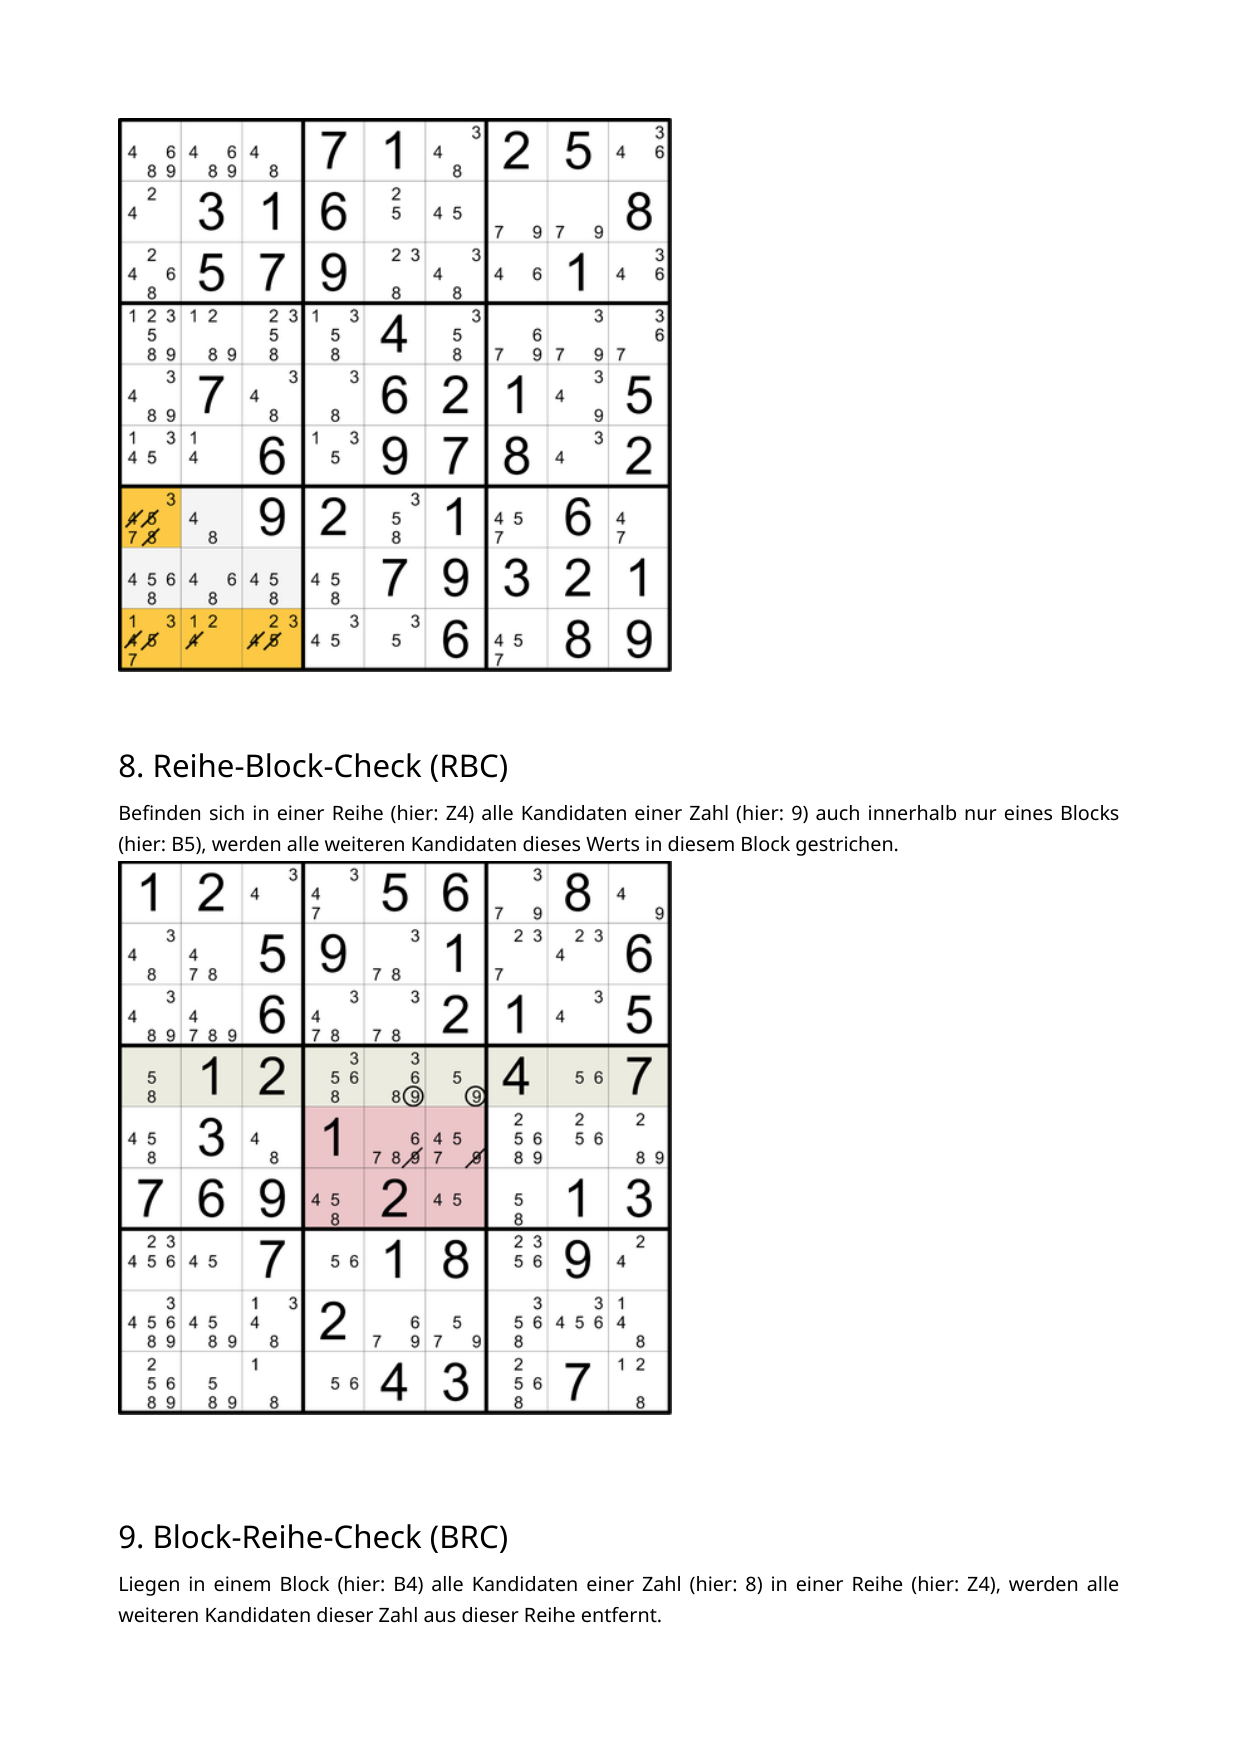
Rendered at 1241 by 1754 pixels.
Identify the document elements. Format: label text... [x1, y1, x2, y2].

text Liegen in einem Block (hier: B4) alle Kandidaten einer Zahl (hier: 8) in einer Reihe (hier: Z4), werden alle weiteren Kandidaten dieser Zahl aus dieser Reihe entfernt. [118, 1571, 1122, 1628]
subtitle 9. Block-Reihe-Check (BRC) [118, 1516, 1122, 1558]
picture [118, 861, 672, 1415]
text Befinden sich in einer Reihe (hier: Z4) alle Kandidaten einer Zahl (hier: 9) auch innerhalb nur eines Blocks (hier: B5), werden alle weiteren Kandidaten dieses Werts in diesem Block gestrichen. [118, 799, 1122, 857]
subtitle 8. Reihe-Block-Check (RBC) [118, 744, 1122, 787]
picture [118, 118, 672, 672]
